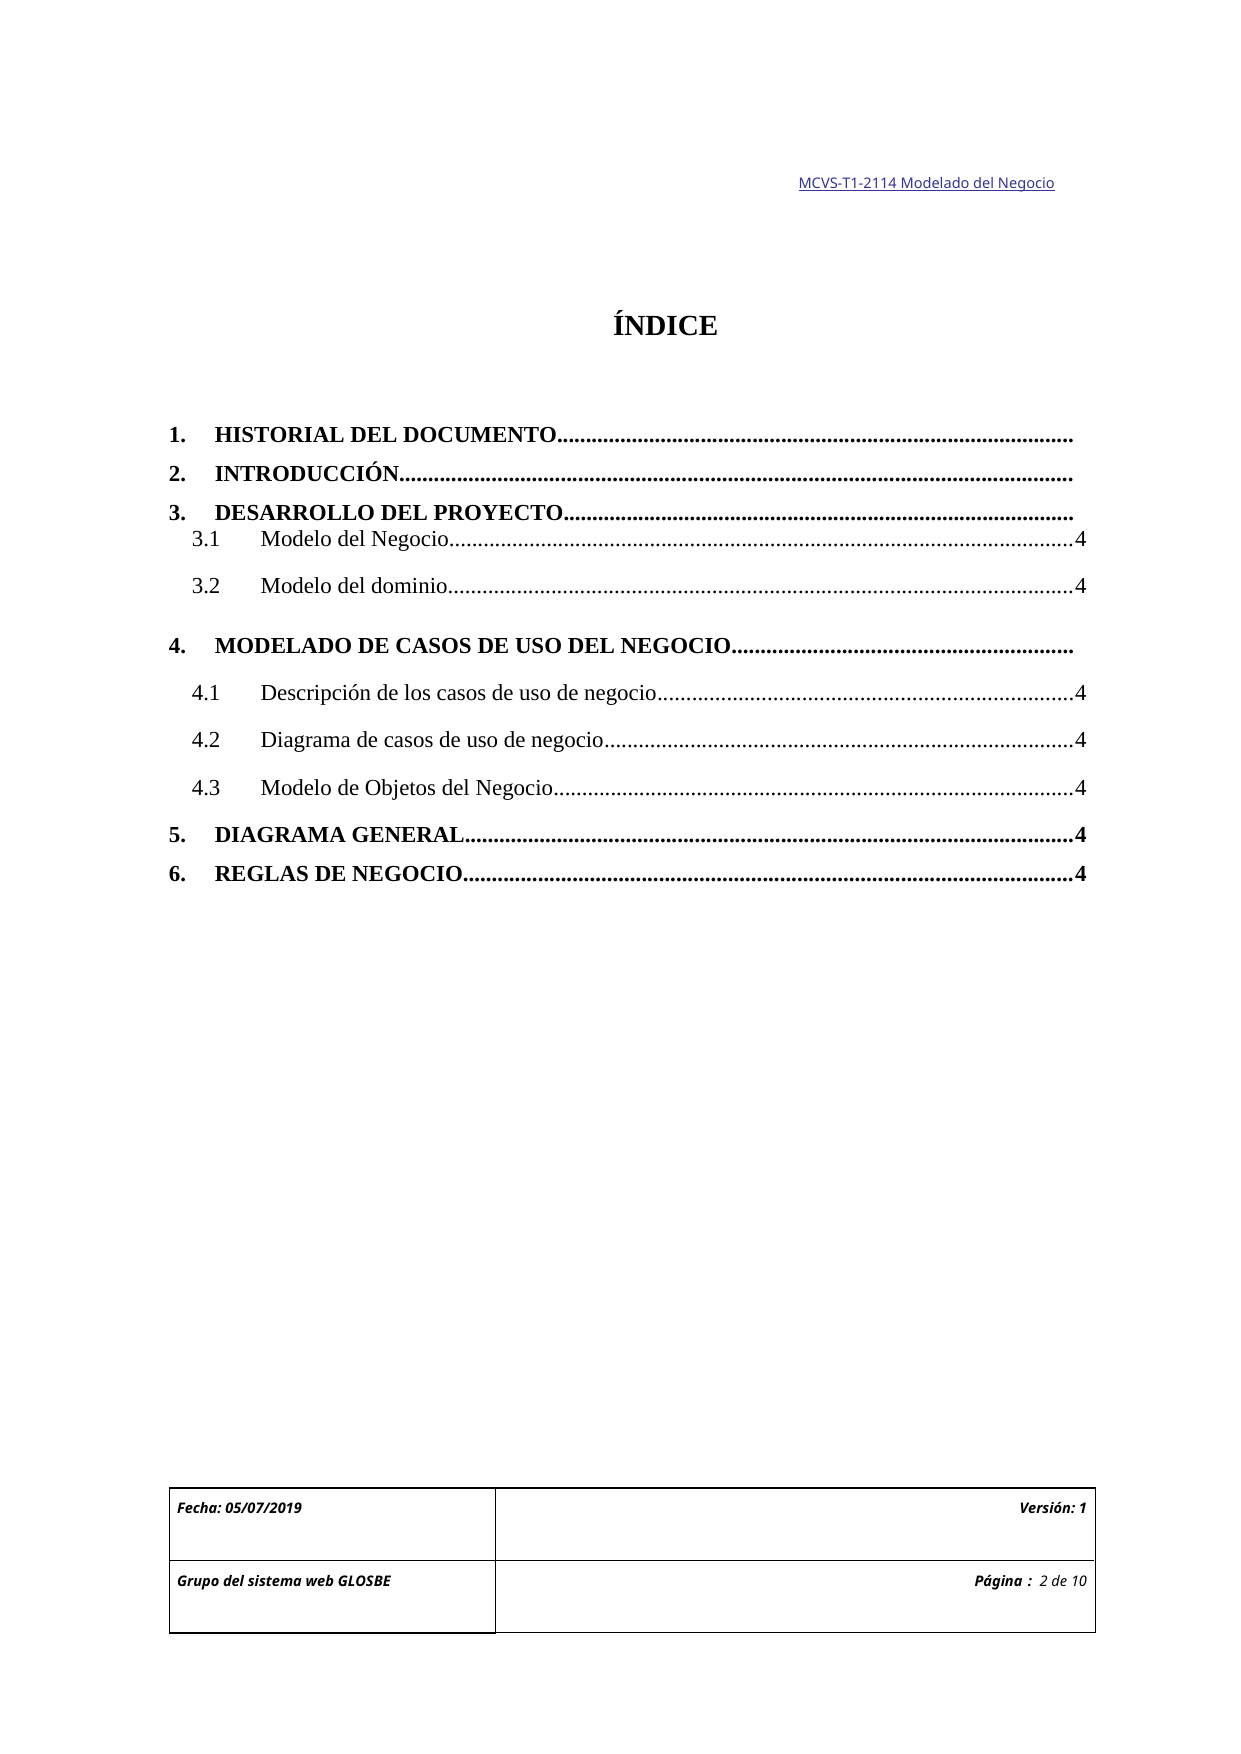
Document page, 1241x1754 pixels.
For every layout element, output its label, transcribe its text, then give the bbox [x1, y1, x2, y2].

text 2. Introducción 4 [169, 460, 1064, 486]
text 4. Modelado de Casos de Uso del Negocio 4 [169, 632, 1064, 658]
text 4.3 Modelo de Objetos del Negocio 4 [192, 774, 1087, 800]
text 6. Reglas de Negocio 4 [169, 860, 1087, 886]
subtitle ÍNDICE [244, 308, 1087, 342]
text 4.1 Descripción de los casos de uso de negocio 4 [192, 619, 1087, 706]
text 4.2 Diagrama de casos de uso de negocio 4 [192, 726, 1087, 753]
text 3.1 Modelo del Negocio 4 [192, 408, 1087, 551]
text 3.2 Modelo del dominio 4 [192, 572, 1087, 599]
text 3. Desarrollo del Proyecto 4 [169, 499, 1064, 525]
text 5. Diagrama general 4 [169, 821, 1087, 847]
text 1. Historial del Documento 3 [169, 421, 1064, 447]
